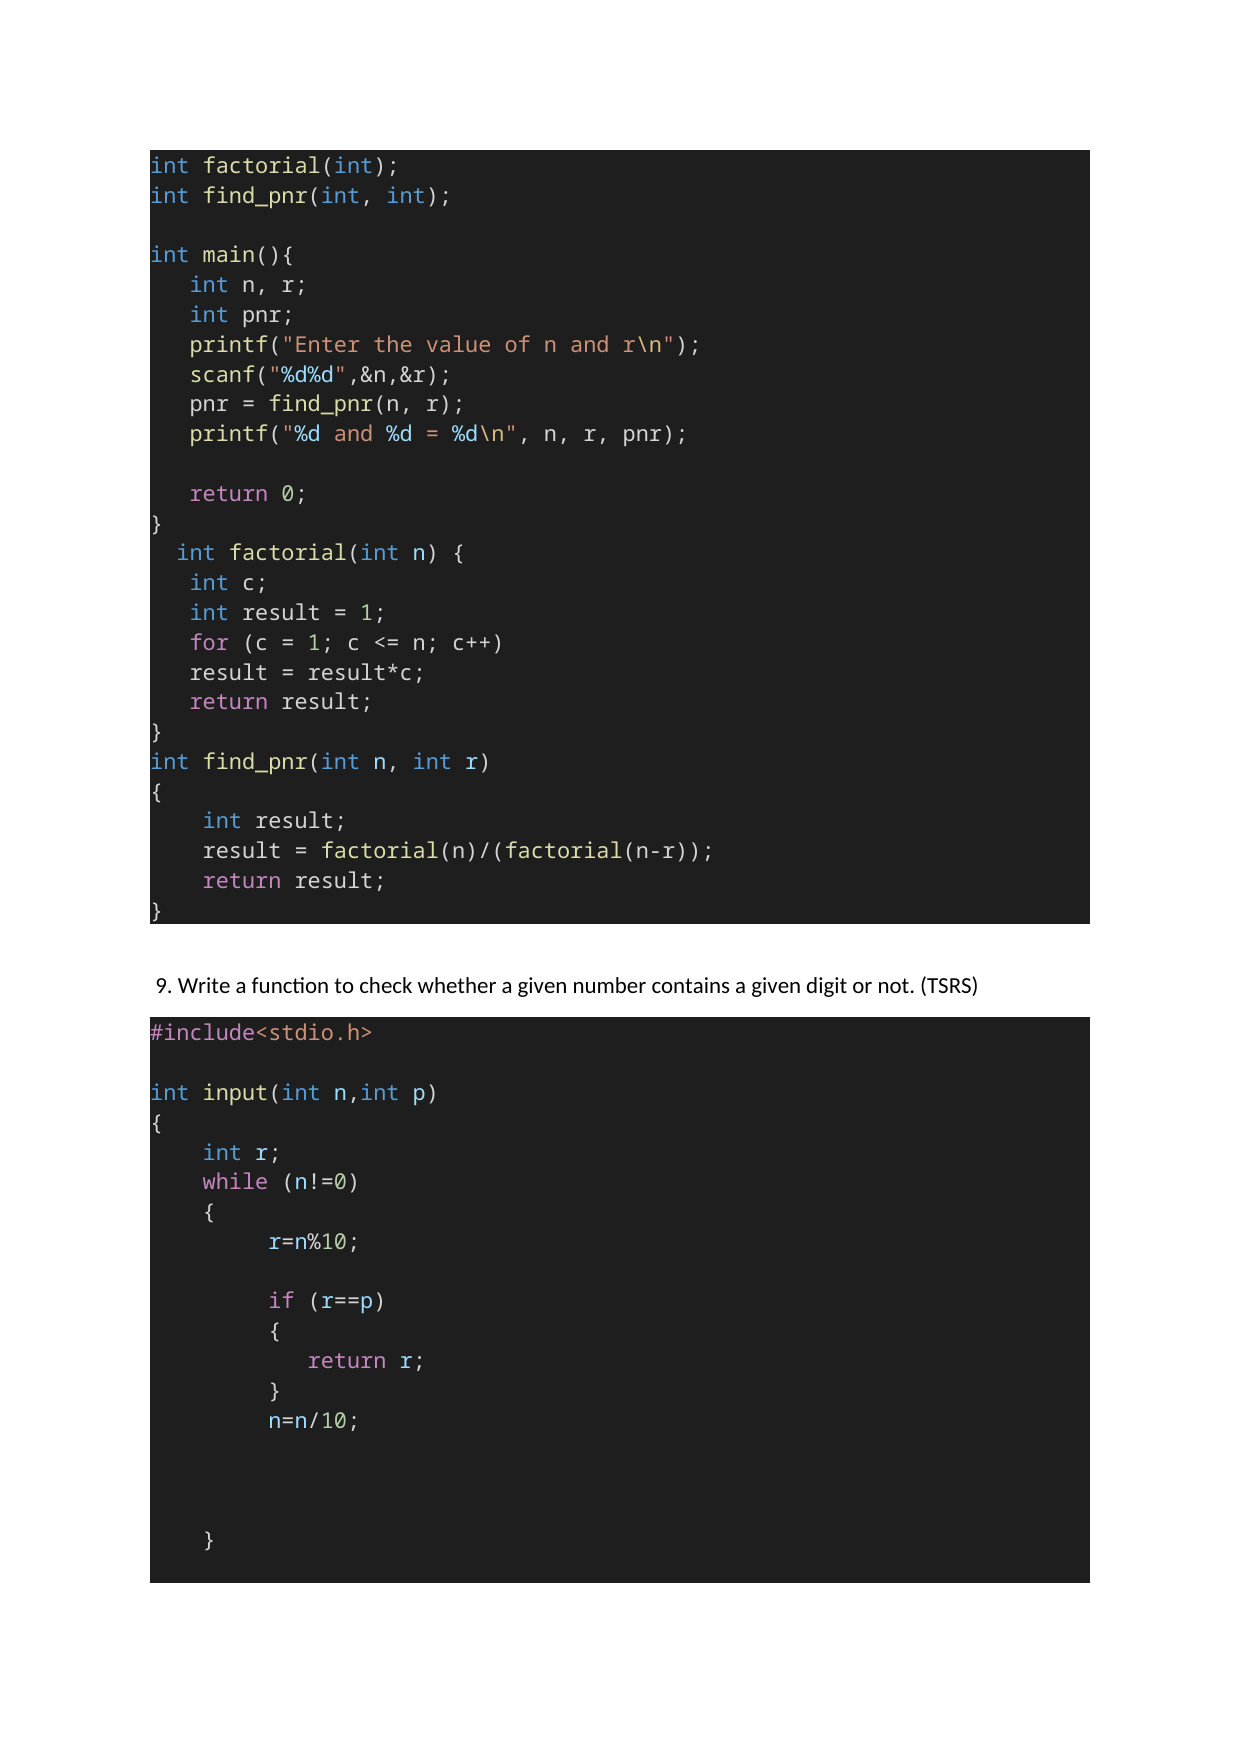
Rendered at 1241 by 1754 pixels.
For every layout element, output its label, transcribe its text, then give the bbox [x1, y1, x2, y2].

text int result; [150, 805, 1090, 835]
text 9. Write a function to check whether a given number contains a given digit or not. (TSRS) [150, 971, 1090, 999]
text printf("Enter the value of n and r\n"); [150, 329, 1090, 358]
text } [150, 1375, 1090, 1404]
text result = result*c; [150, 656, 1090, 686]
text r=n%10; [150, 1226, 1090, 1256]
text n=n/10; [150, 1404, 1090, 1434]
text return r; [150, 1345, 1090, 1375]
text return result; [150, 865, 1090, 895]
text return result; [150, 686, 1090, 716]
text scanf("%d%d",&n,&r); [150, 358, 1090, 388]
text return 0; [150, 478, 1090, 507]
text int c; [150, 567, 1090, 597]
text result = factorial(n)/(factorial(n-r)); [150, 835, 1090, 865]
text { [150, 1196, 1090, 1226]
text int factorial(int); [150, 150, 1090, 180]
text } [150, 895, 1090, 924]
text } [150, 1524, 1090, 1553]
text { [150, 1315, 1090, 1345]
text int result = 1; [150, 597, 1090, 627]
text int n, r; [150, 269, 1090, 299]
text } [150, 507, 1090, 537]
text } [150, 716, 1090, 746]
text if (r==p) [150, 1285, 1090, 1315]
text #include<stdio.h> [150, 1017, 1090, 1047]
text int find_pnr(int, int); [150, 180, 1090, 209]
text int find_pnr(int n, int r) [150, 746, 1090, 776]
text int main(){ [150, 239, 1090, 269]
text { [150, 776, 1090, 805]
text int r; [150, 1136, 1090, 1166]
text while (n!=0) [150, 1166, 1090, 1196]
text int input(int n,int p) [150, 1077, 1090, 1107]
text printf("%d and %d = %d\n", n, r, pnr); [150, 418, 1090, 448]
text { [150, 1107, 1090, 1136]
text int factorial(int n) { [150, 537, 1090, 567]
text int pnr; [150, 299, 1090, 329]
text pnr = find_pnr(n, r); [150, 388, 1090, 418]
text for (c = 1; c <= n; c++) [150, 627, 1090, 656]
